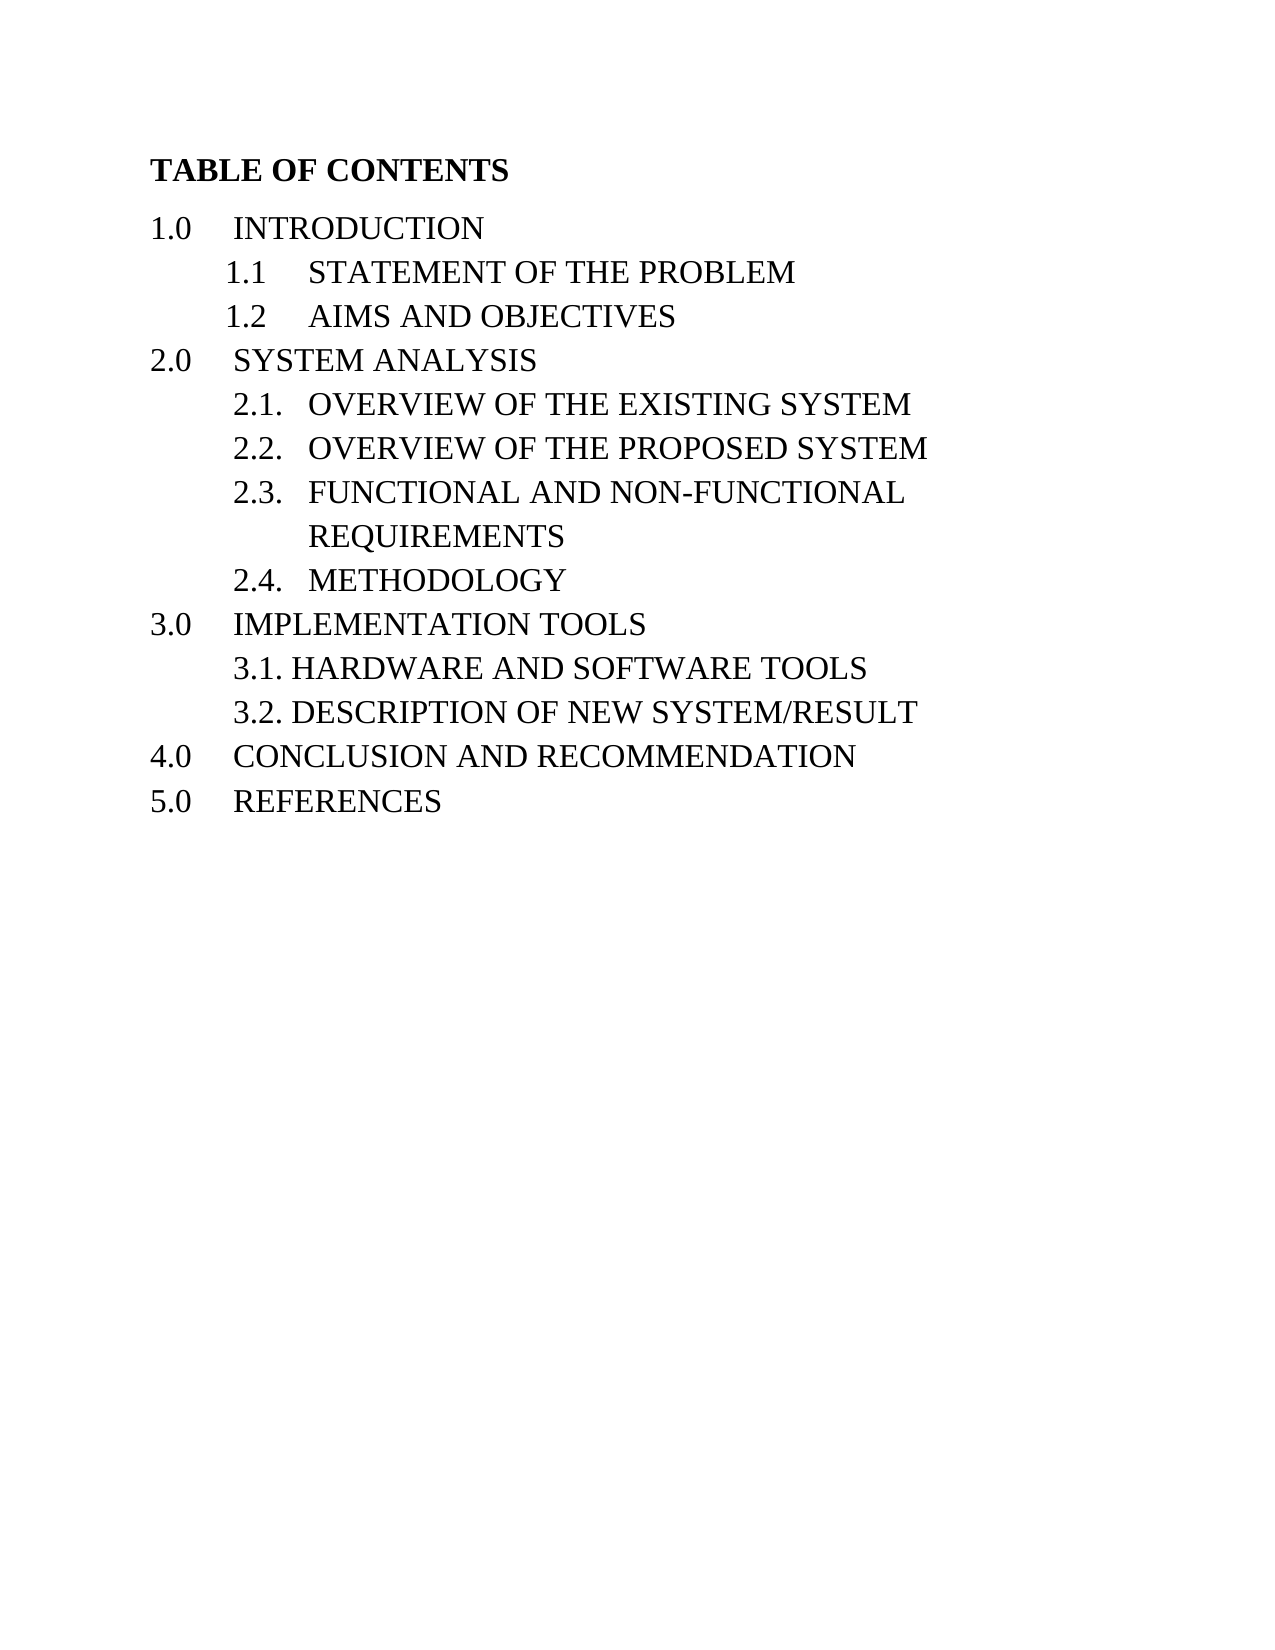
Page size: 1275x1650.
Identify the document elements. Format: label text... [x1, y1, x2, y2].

list OVERVIEW OF THE EXISTING SYSTEM [233, 384, 1125, 423]
list INTRODUCTION [150, 208, 1125, 246]
list AIMS AND OBJECTIVES [225, 296, 1125, 334]
list FUNCTIONAL AND NON-FUNCTIONAL REQUIREMENTS [233, 472, 1125, 555]
text TABLE OF CONTENTS [150, 150, 1125, 188]
list METHODOLOGY [233, 561, 1125, 599]
list 3.2. DESCRIPTION OF NEW SYSTEM/RESULT [233, 693, 1125, 731]
list OVERVIEW OF THE PROPOSED SYSTEM [233, 428, 1125, 467]
list 3.1. HARDWARE AND SOFTWARE TOOLS [233, 649, 1125, 687]
list SYSTEM ANALYSIS [150, 340, 1125, 378]
list CONCLUSION AND RECOMMENDATION [150, 737, 1125, 775]
list STATEMENT OF THE PROBLEM [225, 252, 1125, 290]
list IMPLEMENTATION TOOLS [150, 604, 1125, 643]
list REFERENCES [150, 781, 1125, 819]
